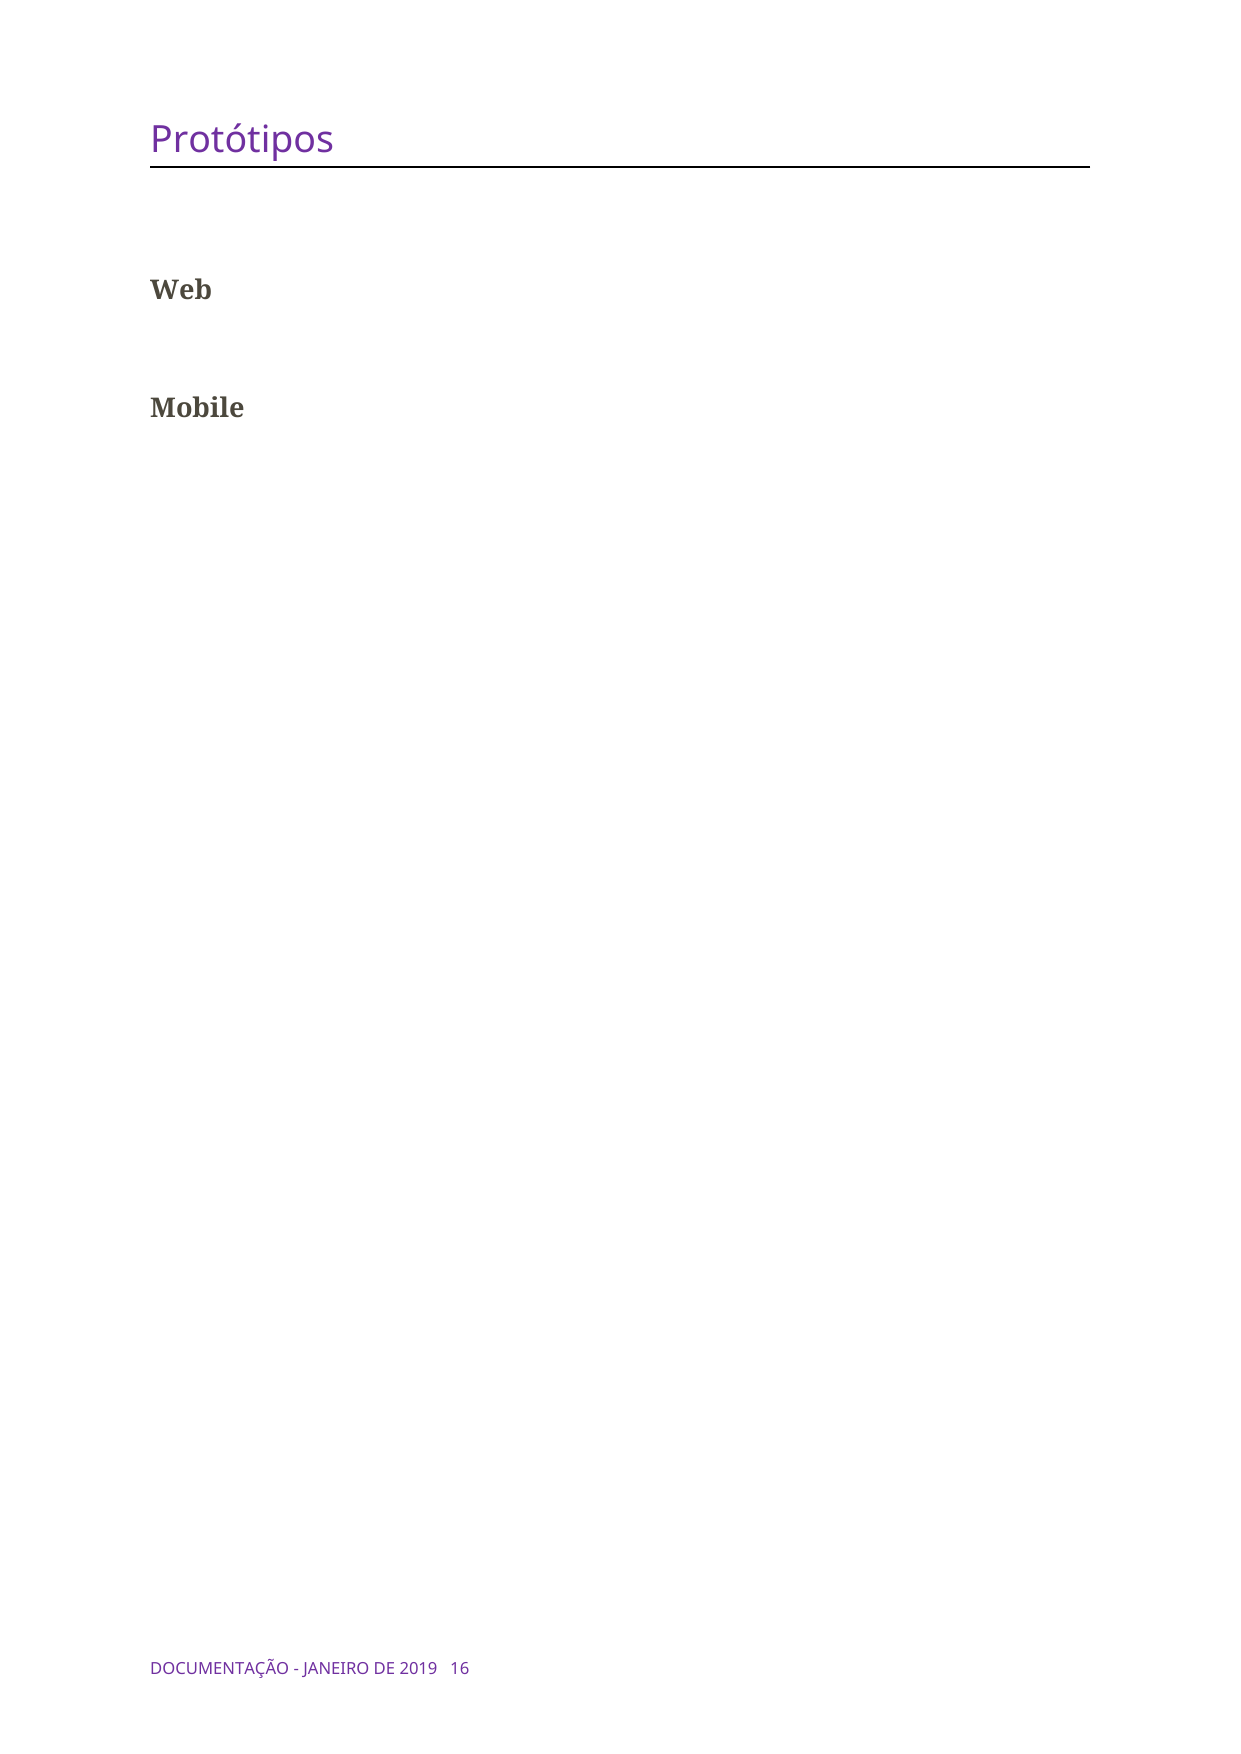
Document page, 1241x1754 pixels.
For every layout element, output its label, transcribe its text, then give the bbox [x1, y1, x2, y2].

text Mobile [150, 388, 1090, 425]
text Web [150, 270, 1090, 307]
text Protótipos [150, 112, 1090, 166]
